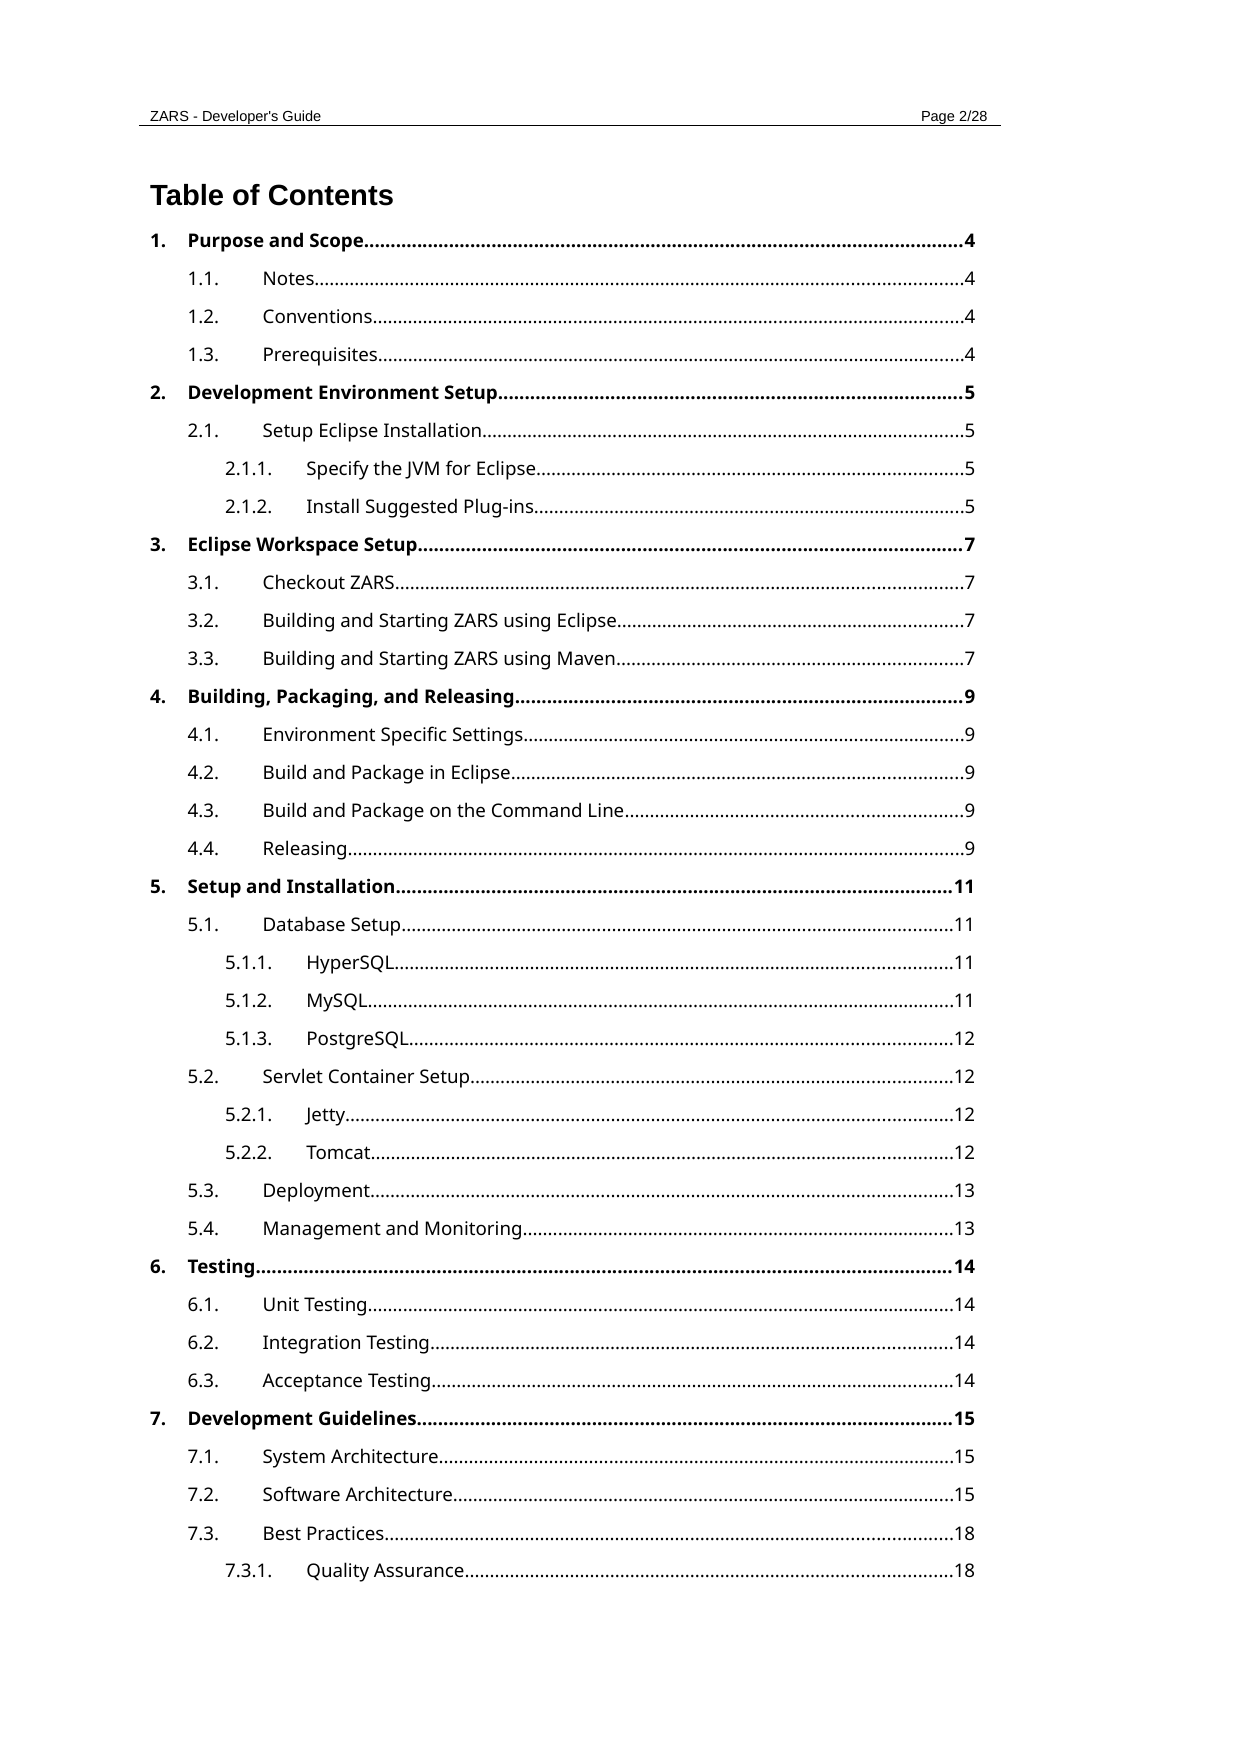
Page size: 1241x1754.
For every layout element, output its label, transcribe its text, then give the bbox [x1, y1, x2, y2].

text 1.1. Notes 4 [187, 265, 1015, 291]
text 4. Building, Packaging, and Releasing 9 [150, 683, 1015, 709]
text 5.4. Management and Monitoring 13 [187, 1216, 1015, 1241]
text 6.3. Acceptance Testing 14 [187, 1368, 1015, 1393]
text 5.1. Database Setup 11 [187, 911, 1015, 937]
text 2. Development Environment Setup 5 [150, 379, 1015, 405]
text 1.2. Conventions 4 [187, 303, 1015, 329]
text 6. Testing 14 [150, 1254, 1015, 1279]
text 1.3. Prerequisites 4 [187, 341, 1015, 367]
text 3.2. Building and Starting ZARS using Eclipse 7 [187, 607, 1015, 633]
text 2.1.1. Specify the JVM for Eclipse 5 [225, 455, 1015, 481]
subtitle Table of Contents [150, 187, 1090, 210]
text 7.2. Software Architecture 15 [187, 1482, 1015, 1507]
text 5.2.1. Jetty 12 [225, 1102, 1015, 1127]
text 7. Development Guidelines 15 [150, 1406, 1015, 1431]
text 5.2. Servlet Container Setup 12 [187, 1063, 1015, 1089]
text 5.2.2. Tomcat 12 [225, 1139, 1015, 1165]
text 6.2. Integration Testing 14 [187, 1330, 1015, 1355]
text 2.1.2. Install Suggested Plug-ins 5 [225, 493, 1015, 519]
text 5. Setup and Installation 11 [150, 873, 1015, 899]
text 4.4. Releasing 9 [187, 835, 1015, 861]
text 7.1. System Architecture 15 [187, 1444, 1015, 1469]
text 5.1.3. PostgreSQL 12 [225, 1026, 1015, 1051]
text 5.1.1. HyperSQL 11 [225, 949, 1015, 975]
text 3.3. Building and Starting ZARS using Maven 7 [187, 645, 1015, 671]
text 5.3. Deployment 13 [187, 1178, 1015, 1203]
text 1. Purpose and Scope 4 [150, 227, 1015, 253]
text 6.1. Unit Testing 14 [187, 1292, 1015, 1317]
text 5.1.2. MySQL 11 [225, 987, 1015, 1013]
text 4.3. Build and Package on the Command Line 9 [187, 797, 1015, 823]
text 3. Eclipse Workspace Setup 7 [150, 531, 1015, 557]
text 3.1. Checkout ZARS 7 [187, 569, 1015, 595]
text 7.3.1. Quality Assurance 18 [225, 1558, 1015, 1583]
text 2.1. Setup Eclipse Installation 5 [187, 417, 1015, 443]
text 7.3. Best Practices 18 [187, 1520, 1015, 1545]
text 4.1. Environment Specific Settings 9 [187, 721, 1015, 747]
text 4.2. Build and Package in Eclipse 9 [187, 759, 1015, 785]
